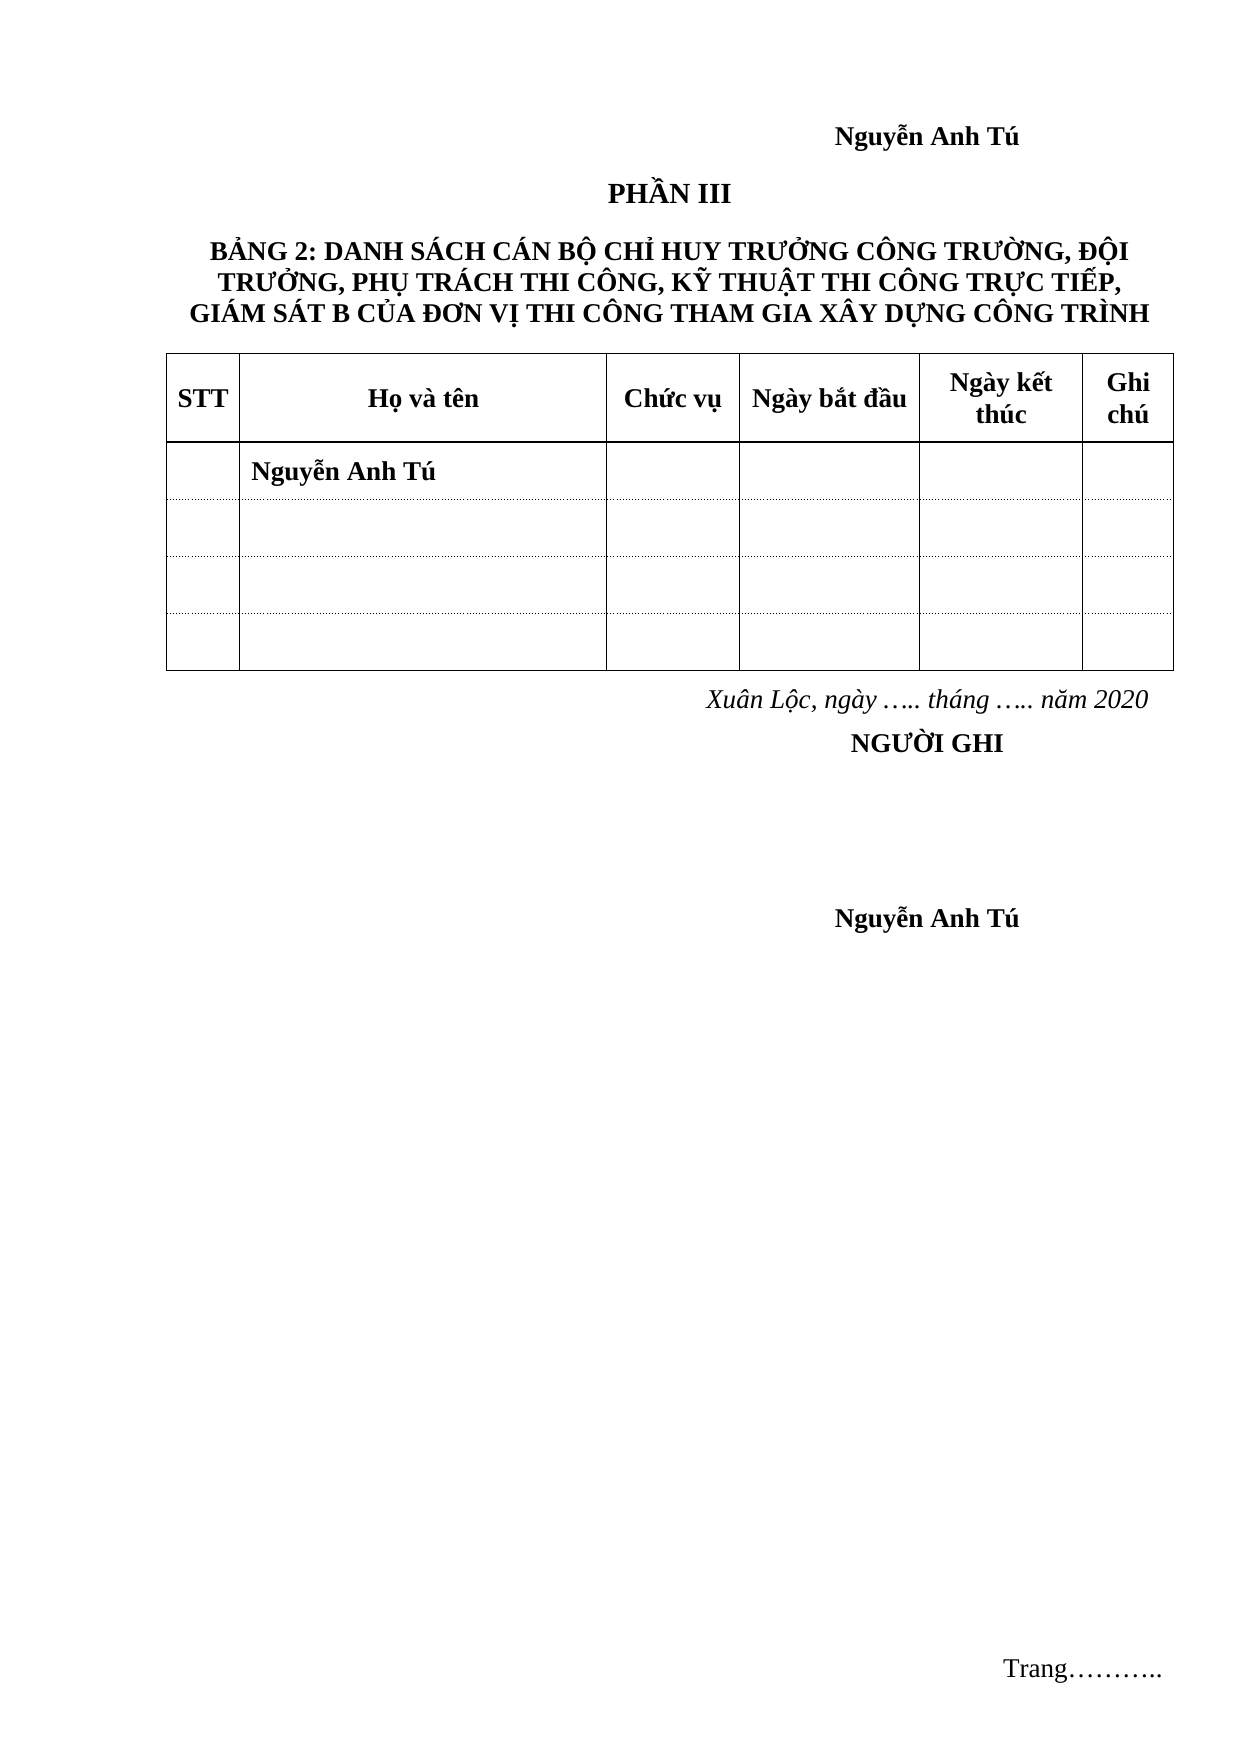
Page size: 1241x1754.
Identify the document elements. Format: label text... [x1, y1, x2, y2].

table_cell [1083, 613, 1173, 670]
table_cell [607, 556, 739, 613]
table_cell [920, 443, 1082, 498]
table_cell [920, 499, 1082, 556]
table_header Ghi chú [1083, 354, 1173, 441]
table_cell [167, 613, 239, 670]
table_cell [167, 443, 239, 498]
table_cell [240, 499, 606, 556]
table_cell [740, 613, 919, 670]
table_cell [240, 613, 606, 670]
table_cell [740, 443, 919, 498]
table_cell [167, 499, 239, 556]
table_cell [1083, 499, 1173, 556]
text PHẦN III [177, 176, 1162, 209]
table_header Ngày bắt đầu [740, 354, 919, 441]
table_cell [240, 556, 606, 613]
table_cell [607, 613, 739, 670]
text BẢNG 2: DANH SÁCH CÁN BỘ CHỈ HUY TRƯỞNG CÔNG TRƯỜNG, ĐỘI TRƯỞNG, PHỤ TRÁCH THI CÔNG, KỸ THUẬT THI CÔNG TRỰC TIẾP, GIÁM SÁT B CỦA ĐƠN VỊ THI CÔNG THAM GIA XÂY DỰNG CÔNG TRÌNH [177, 234, 1162, 328]
text NGƯỜI GHI [177, 727, 1162, 758]
table_cell Nguyễn Anh Tú [240, 443, 606, 498]
table_cell [920, 556, 1082, 613]
table_cell [167, 556, 239, 613]
table_header Chức vụ [607, 354, 739, 441]
text Xuân Lộc, ngày ….. tháng ….. năm 2020 [177, 684, 1162, 715]
table_cell [920, 613, 1082, 670]
table_cell [607, 499, 739, 556]
text Nguyễn Anh Tú [177, 120, 1162, 151]
table_cell [1083, 556, 1173, 613]
table_cell [740, 556, 919, 613]
table_cell [1083, 443, 1173, 498]
table_header Ngày kết thúc [920, 354, 1082, 441]
table_cell [740, 499, 919, 556]
table_cell [607, 443, 739, 498]
text Nguyễn Anh Tú [177, 902, 1162, 933]
table_header Họ và tên [240, 354, 606, 441]
table_header STT [167, 354, 239, 441]
